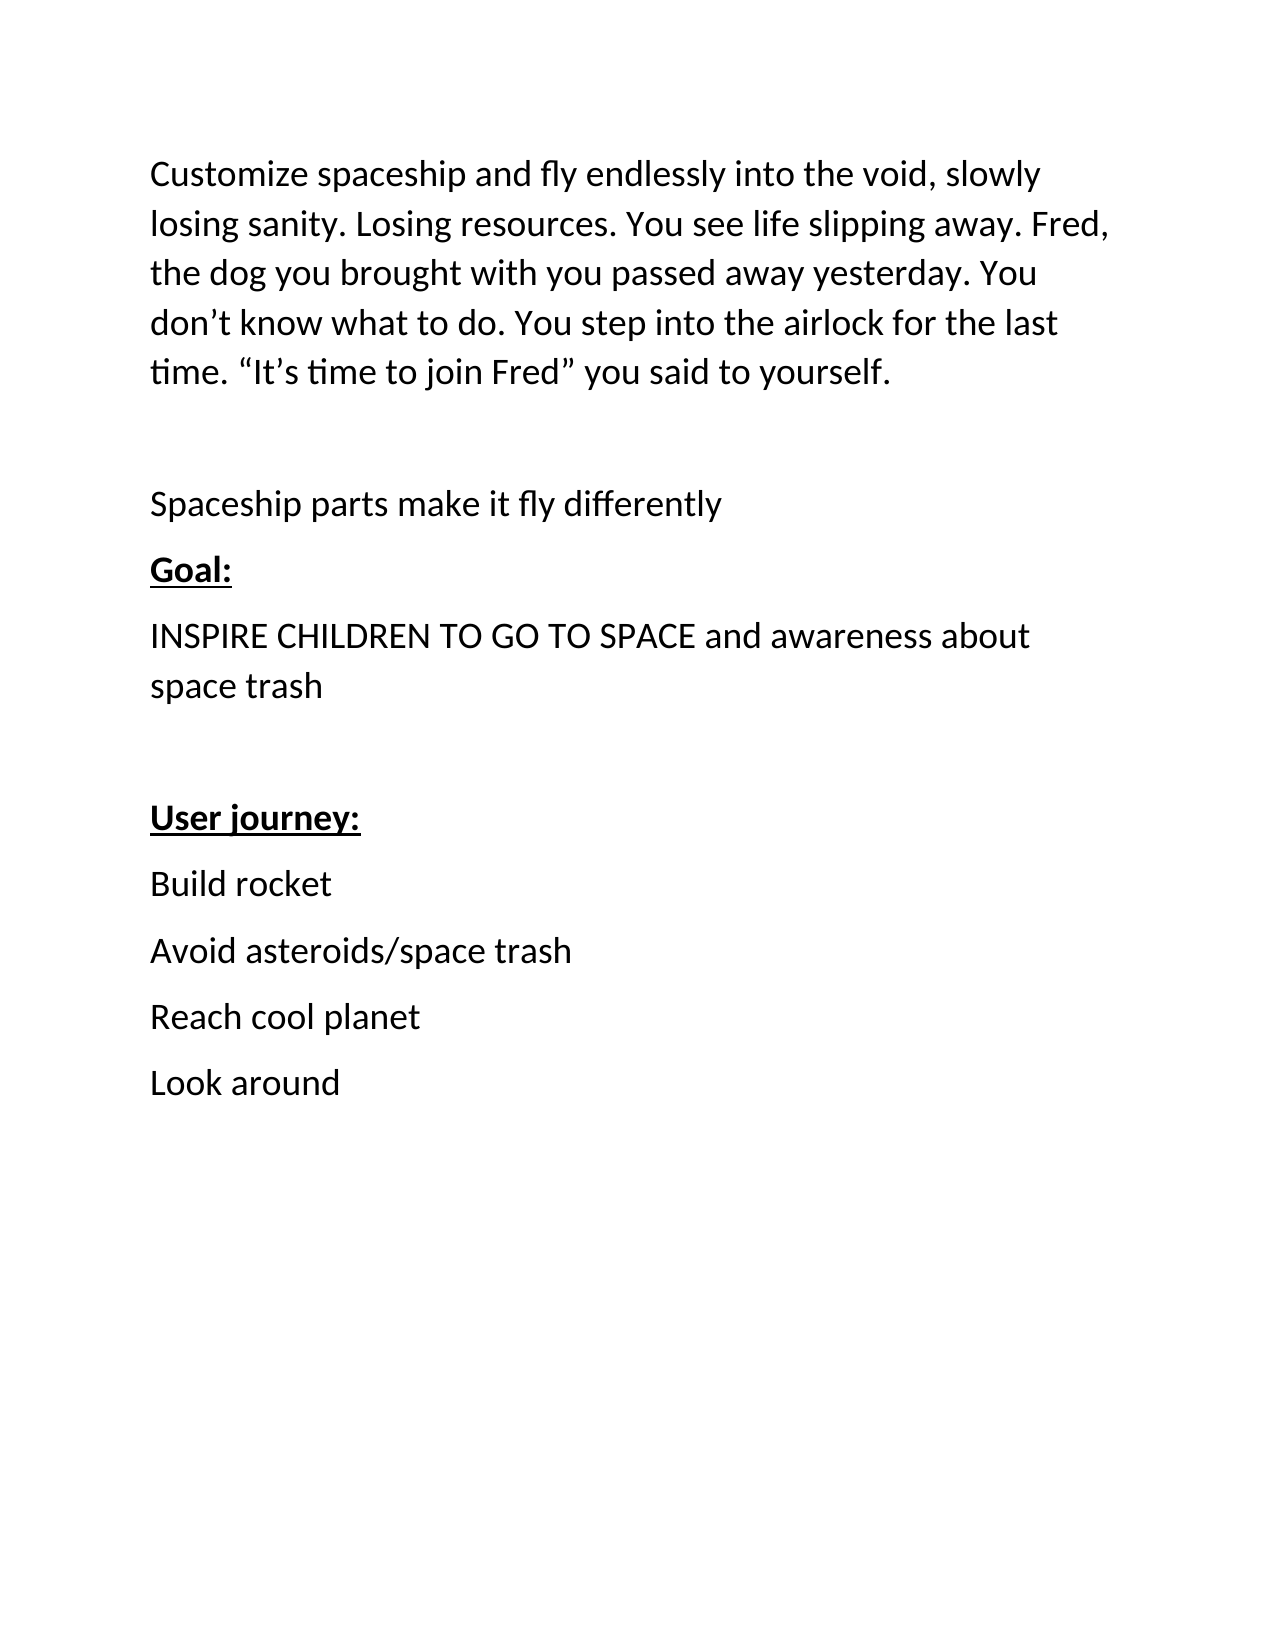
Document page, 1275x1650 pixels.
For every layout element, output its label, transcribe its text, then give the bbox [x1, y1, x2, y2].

text Look around [150, 1059, 1125, 1105]
text Avoid asteroids/space trash [150, 927, 1125, 972]
text Reach cool planet [150, 993, 1125, 1038]
text INSPIRE CHILDREN TO GO TO SPACE and awareness about space trash [150, 612, 1125, 708]
text Spaceship parts make it fly differently [150, 480, 1125, 526]
text Build rocket [150, 860, 1125, 906]
text Customize spaceship and fly endlessly into the void, slowly losing sanity. Losing resources. You see life slipping away. Fred, the dog you brought with you passed away yesterday. You don’t know what to do. You step into the airlock for the last time. “It’s time to join Fred” you said to yourself. [150, 150, 1125, 394]
text Goal: [150, 546, 1125, 592]
text User journey: [150, 794, 1125, 840]
